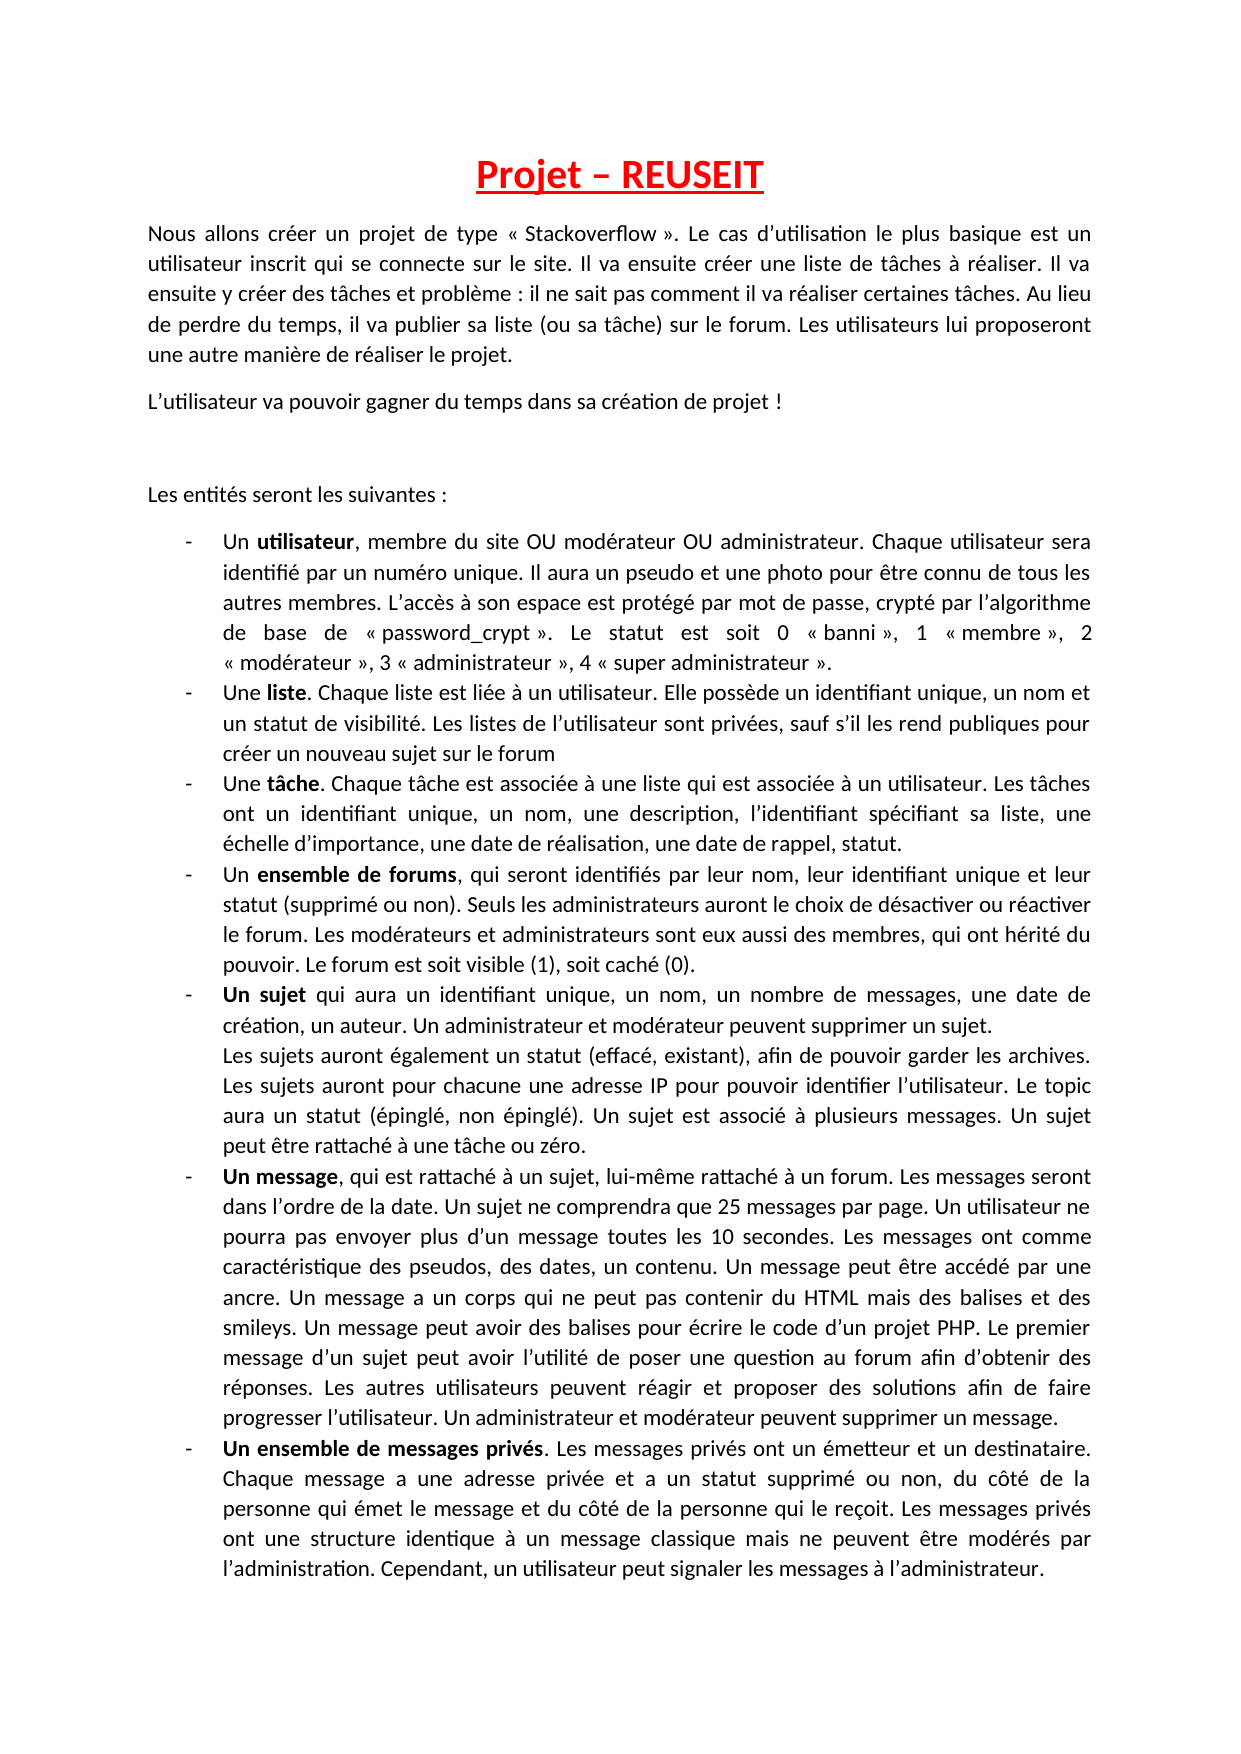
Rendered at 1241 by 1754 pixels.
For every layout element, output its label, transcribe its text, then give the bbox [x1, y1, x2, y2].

list Une tâche. Chaque tâche est associée à une liste qui est associée à un utilisateur. Les tâches ont un identifiant unique, un nom, une description, l’identifiant spécifiant sa liste, une échelle d’importance, une date de réalisation, une date de rappel, statut. [185, 769, 1093, 858]
list Un utilisateur, membre du site OU modérateur OU administrateur. Chaque utilisateur sera identifié par un numéro unique. Il aura un pseudo et une photo pour être connu de tous les autres membres. L’accès à son espace est protégé par mot de passe, crypté par l’algorithme de base de « password_crypt ». Le statut est soit 0 « banni », 1 « membre », 2 « modérateur », 3 « administrateur », 4 « super administrateur ». [185, 527, 1093, 676]
text Nous allons créer un projet de type « Stackoverflow ». Le cas d’utilisation le plus basique est un utilisateur inscrit qui se connecte sur le site. Il va ensuite créer une liste de tâches à réaliser. Il va ensuite y créer des tâches et problème : il ne sait pas comment il va réaliser certaines tâches. Au lieu de perdre du temps, il va publier sa liste (ou sa tâche) sur le forum. Les utilisateurs lui proposeront une autre manière de réaliser le projet. [148, 219, 1093, 368]
text Les entités seront les suivantes : [148, 481, 1093, 509]
list Les sujets auront également un statut (effacé, existant), afin de pouvoir garder les archives. Les sujets auront pour chacune une adresse IP pour pouvoir identifier l’utilisateur. Le topic aura un statut (épinglé, non épinglé). Un sujet est associé à plusieurs messages. Un sujet peut être rattaché à une tâche ou zéro. [223, 1041, 1093, 1160]
list Un message, qui est rattaché à un sujet, lui-même rattaché à un forum. Les messages seront dans l’ordre de la date. Un sujet ne comprendra que 25 messages par page. Un utilisateur ne pourra pas envoyer plus d’un message toutes les 10 secondes. Les messages ont comme caractéristique des pseudos, des dates, un contenu. Un message peut être accédé par une ancre. Un message a un corps qui ne peut pas contenir du HTML mais des balises et des smileys. Un message peut avoir des balises pour écrire le code d’un projet PHP. Le premier message d’un sujet peut avoir l’utilité de poser une question au forum afin d’obtenir des réponses. Les autres utilisateurs peuvent réagir et proposer des solutions afin de faire progresser l’utilisateur. Un administrateur et modérateur peuvent supprimer un message. [185, 1162, 1093, 1432]
text L’utilisateur va pouvoir gagner du temps dans sa création de projet ! [148, 387, 1093, 415]
list Un sujet qui aura un identifiant unique, un nom, un nombre de messages, une date de création, un auteur. Un administrateur et modérateur peuvent supprimer un sujet. [185, 981, 1093, 1039]
list Un ensemble de messages privés. Les messages privés ont un émetteur et un destinataire. Chaque message a une adresse privée et a un statut supprimé ou non, du côté de la personne qui émet le message et du côté de la personne qui le reçoit. Les messages privés ont une structure identique à un message classique mais ne peuvent être modérés par l’administration. Cependant, un utilisateur peut signaler les messages à l’administrateur. [185, 1434, 1093, 1583]
list Une liste. Chaque liste est liée à un utilisateur. Elle possède un identifiant unique, un nom et un statut de visibilité. Les listes de l’utilisateur sont privées, sauf s’il les rend publiques pour créer un nouveau sujet sur le forum [185, 678, 1093, 767]
text Projet – REUSEIT [148, 148, 1093, 198]
list Un ensemble de forums, qui seront identifiés par leur nom, leur identifiant unique et leur statut (supprimé ou non). Seuls les administrateurs auront le choix de désactiver ou réactiver le forum. Les modérateurs et administrateurs sont eux aussi des membres, qui ont hérité du pouvoir. Le forum est soit visible (1), soit caché (0). [185, 860, 1093, 978]
